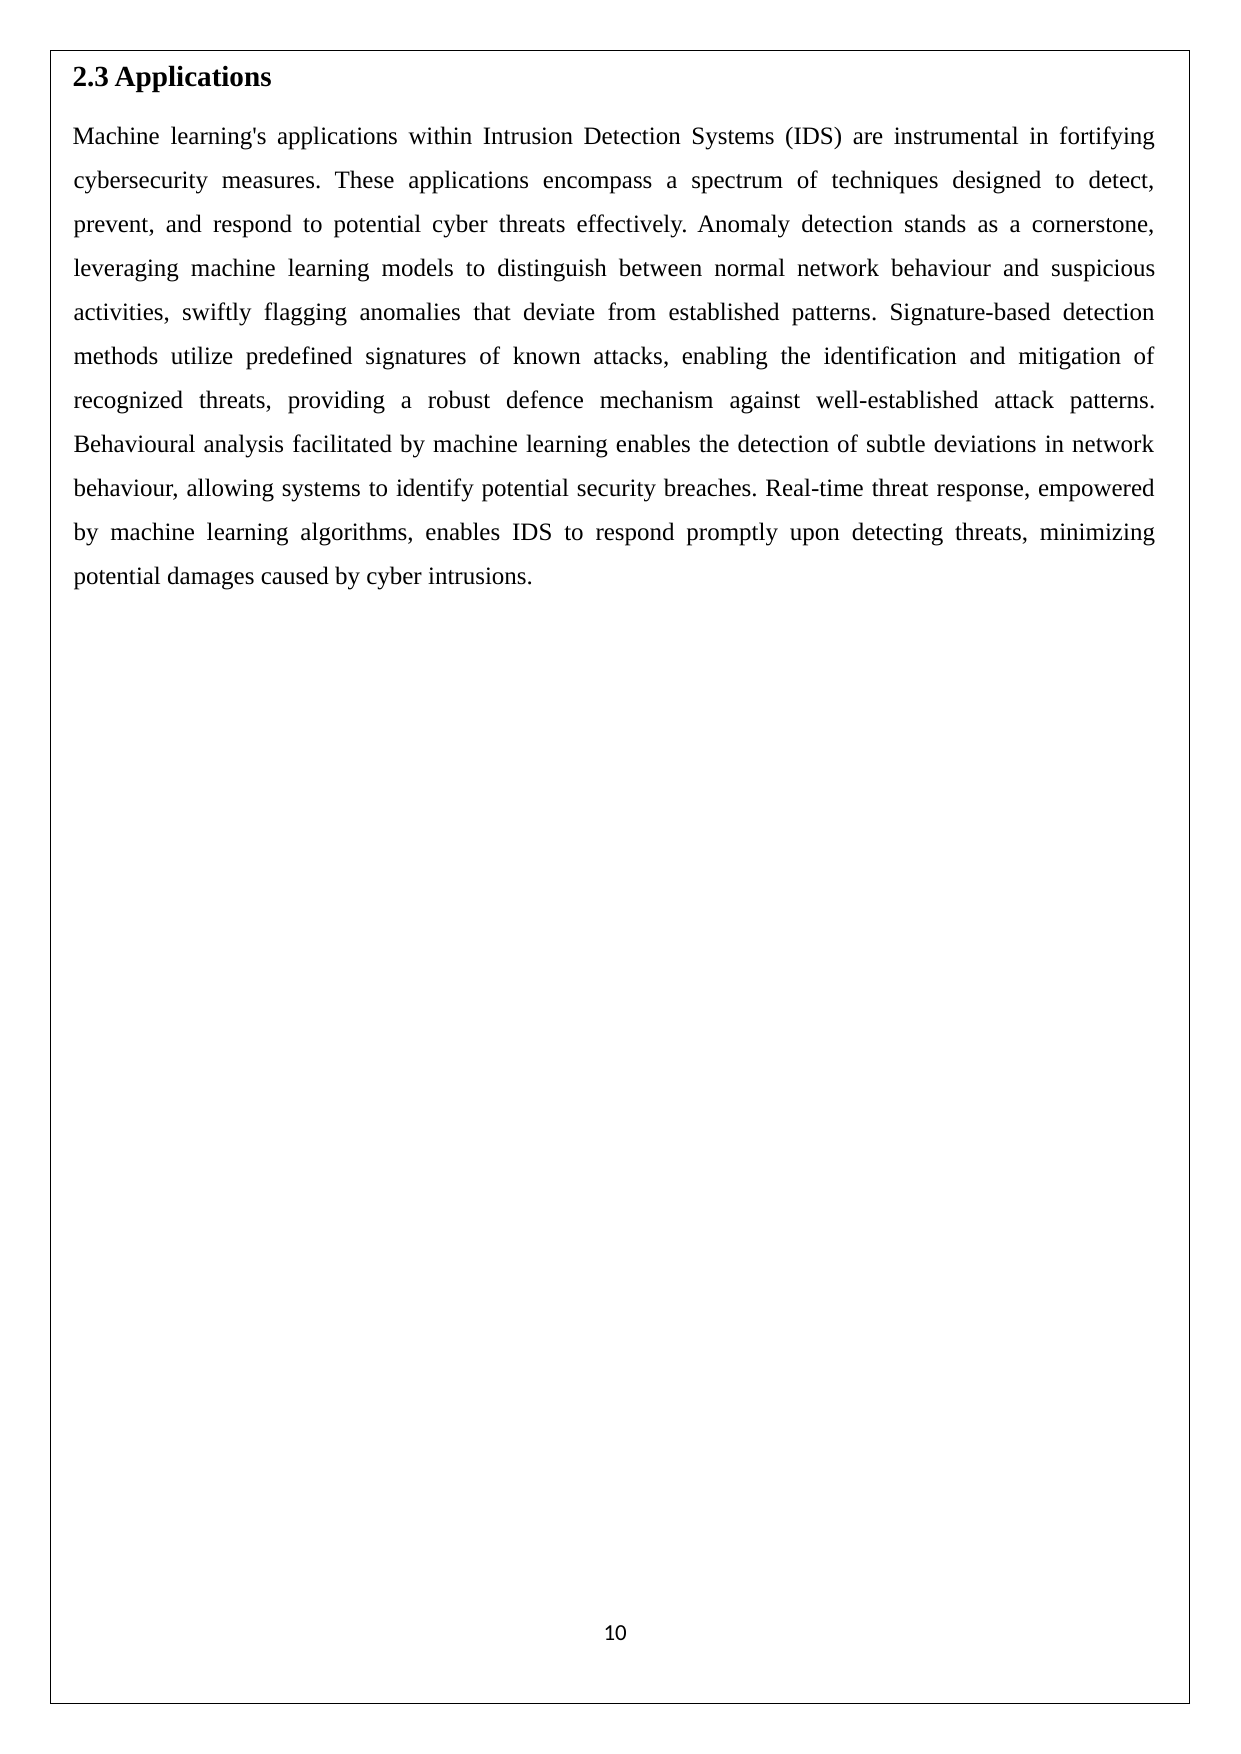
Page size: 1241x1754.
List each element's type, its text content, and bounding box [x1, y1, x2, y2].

subtitle 2.3 Applications [72, 59, 1156, 93]
text Machine learning's applications within Intrusion Detection Systems (IDS) are instrumental in fortifying cybersecurity measures. These applications encompass a spectrum of techniques designed to detect, prevent, and respond to potential cyber threats effectively. Anomaly detection stands as a cornerstone, leveraging machine learning models to distinguish between normal network behaviour and suspicious activities, swiftly flagging anomalies that deviate from established patterns. Signature-based detection methods utilize predefined signatures of known attacks, enabling the identification and mitigation of recognized threats, providing a robust defence mechanism against well-established attack patterns. Behavioural analysis facilitated by machine learning enables the detection of subtle deviations in network behaviour, allowing systems to identify potential security breaches. Real-time threat response, empowered by machine learning algorithms, enables IDS to respond promptly upon detecting threats, minimizing potential damages caused by cyber intrusions. [72, 121, 1156, 590]
